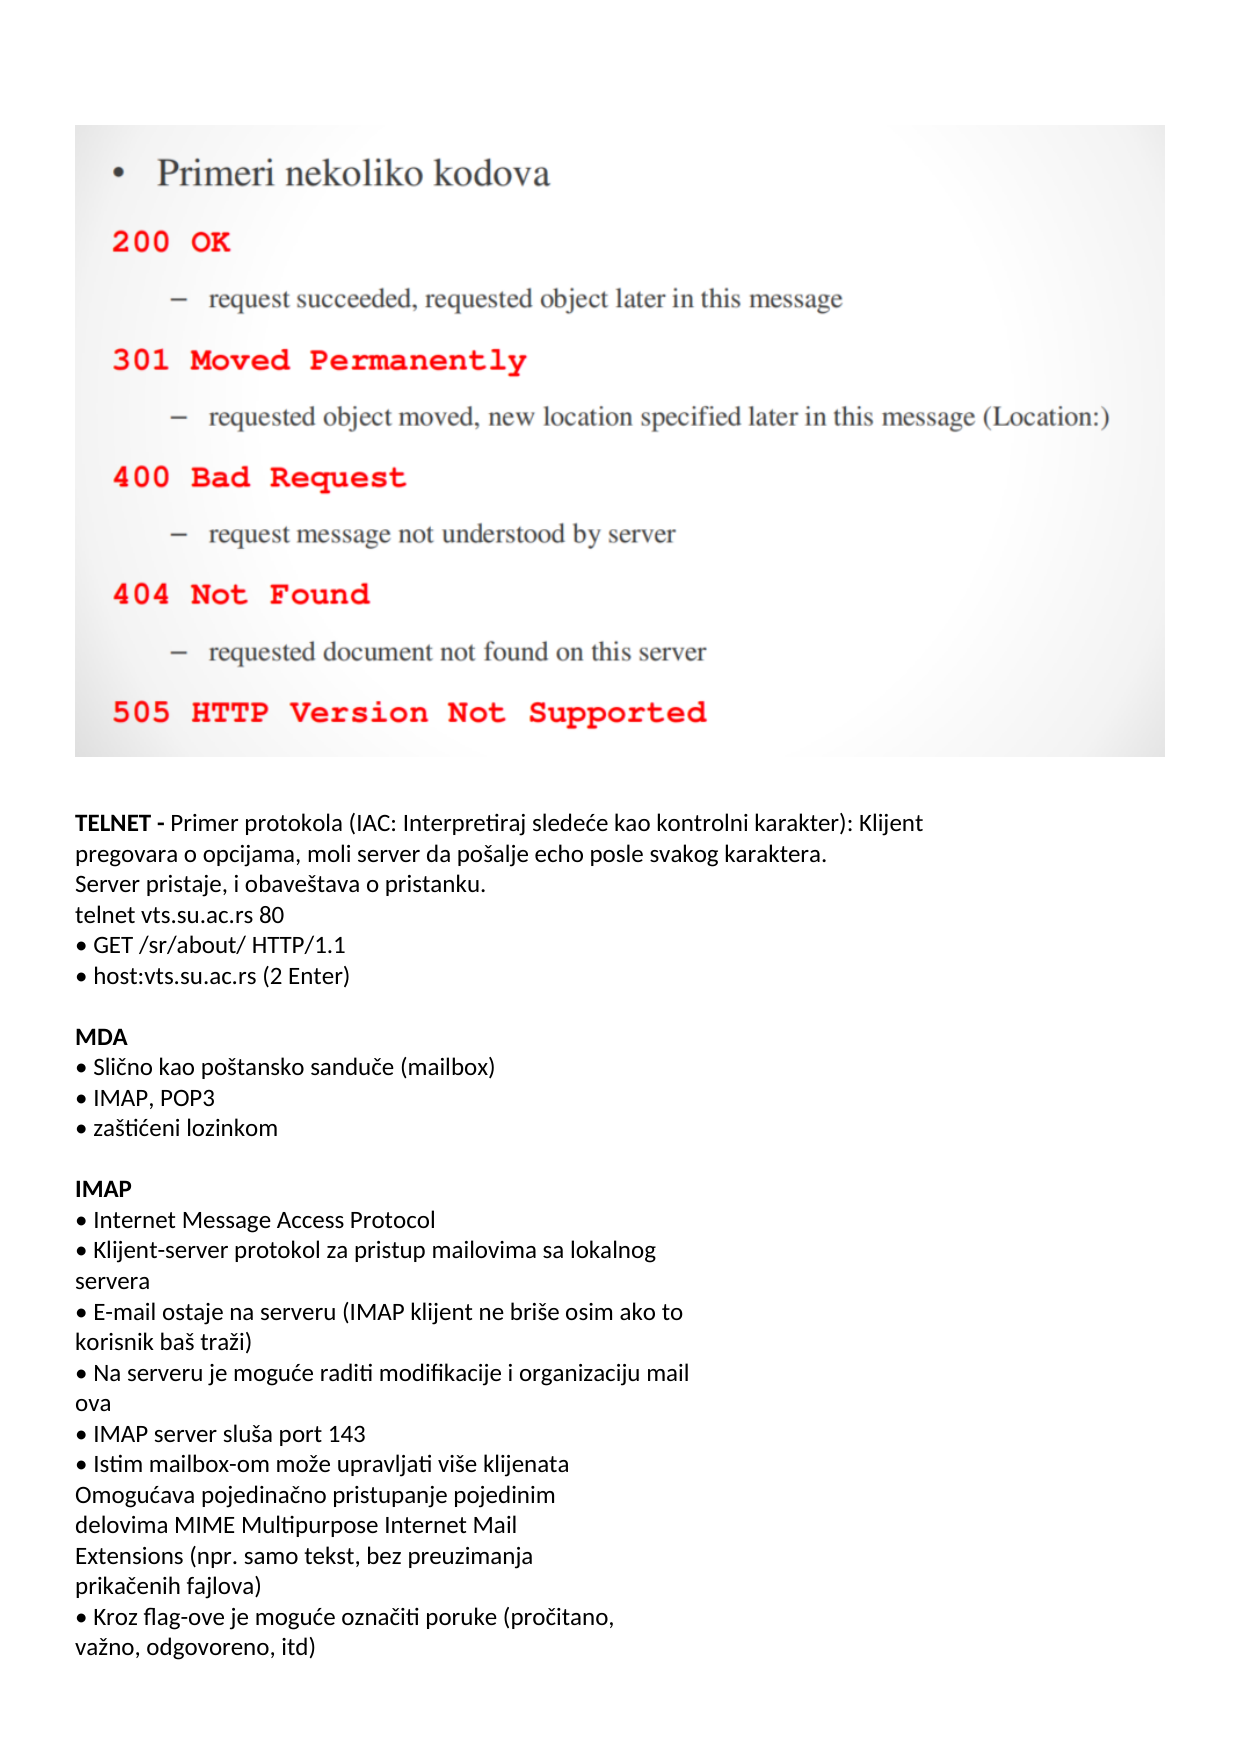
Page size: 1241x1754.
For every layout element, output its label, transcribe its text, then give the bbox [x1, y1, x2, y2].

list delovima MIME Multipurpose Internet Mail [75, 1509, 1165, 1540]
list servera [75, 1265, 1165, 1296]
list IMAP [75, 1174, 1165, 1204]
list • Na serveru je moguće raditi modifikacije i organizaciju mail [75, 1357, 1165, 1387]
list prikačenih fajlova) [75, 1570, 1165, 1601]
list Server pristaje, i obaveštava o pristanku. telnet vts.su.ac.rs 80 [75, 868, 1165, 929]
list • E-mail ostaje na serveru (IMAP klijent ne briše osim ako to [75, 1296, 1165, 1326]
list • Slično kao poštansko sanduče (mailbox) [75, 1052, 1165, 1082]
list Omogućava pojedinačno pristupanje pojedinim [75, 1479, 1165, 1509]
list • IMAP server sluša port 143 [75, 1418, 1165, 1448]
picture [75, 125, 1165, 757]
list korisnik baš traži) [75, 1326, 1165, 1357]
list • zaštićeni lozinkom [75, 1113, 1165, 1143]
list • Istim mailbox-om može upravljati više klijenata [75, 1448, 1165, 1479]
list • GET /sr/about/ HTTP/1.1 [75, 929, 1165, 960]
list • Klijent-server protokol za pristup mailovima sa lokalnog [75, 1235, 1165, 1265]
list • host:vts.su.ac.rs (2 Enter) [75, 960, 1165, 991]
list • IMAP, POP3 [75, 1082, 1165, 1113]
list • Internet Message Access Protocol [75, 1204, 1165, 1235]
list TELNET - Primer protokola (IAC: Interpretiraj sledeće kao kontrolni karakter): Klijent [75, 807, 1165, 838]
list • Kroz flag-ove je moguće označiti poruke (pročitano, [75, 1601, 1165, 1631]
list ova [75, 1387, 1165, 1418]
list MDA [75, 1021, 1165, 1052]
list važno, odgovoreno, itd) [75, 1631, 1165, 1662]
list Extensions (npr. samo tekst, bez preuzimanja [75, 1540, 1165, 1570]
list pregovara o opcijama, moli server da pošalje echo posle svakog karaktera. [75, 838, 1165, 868]
